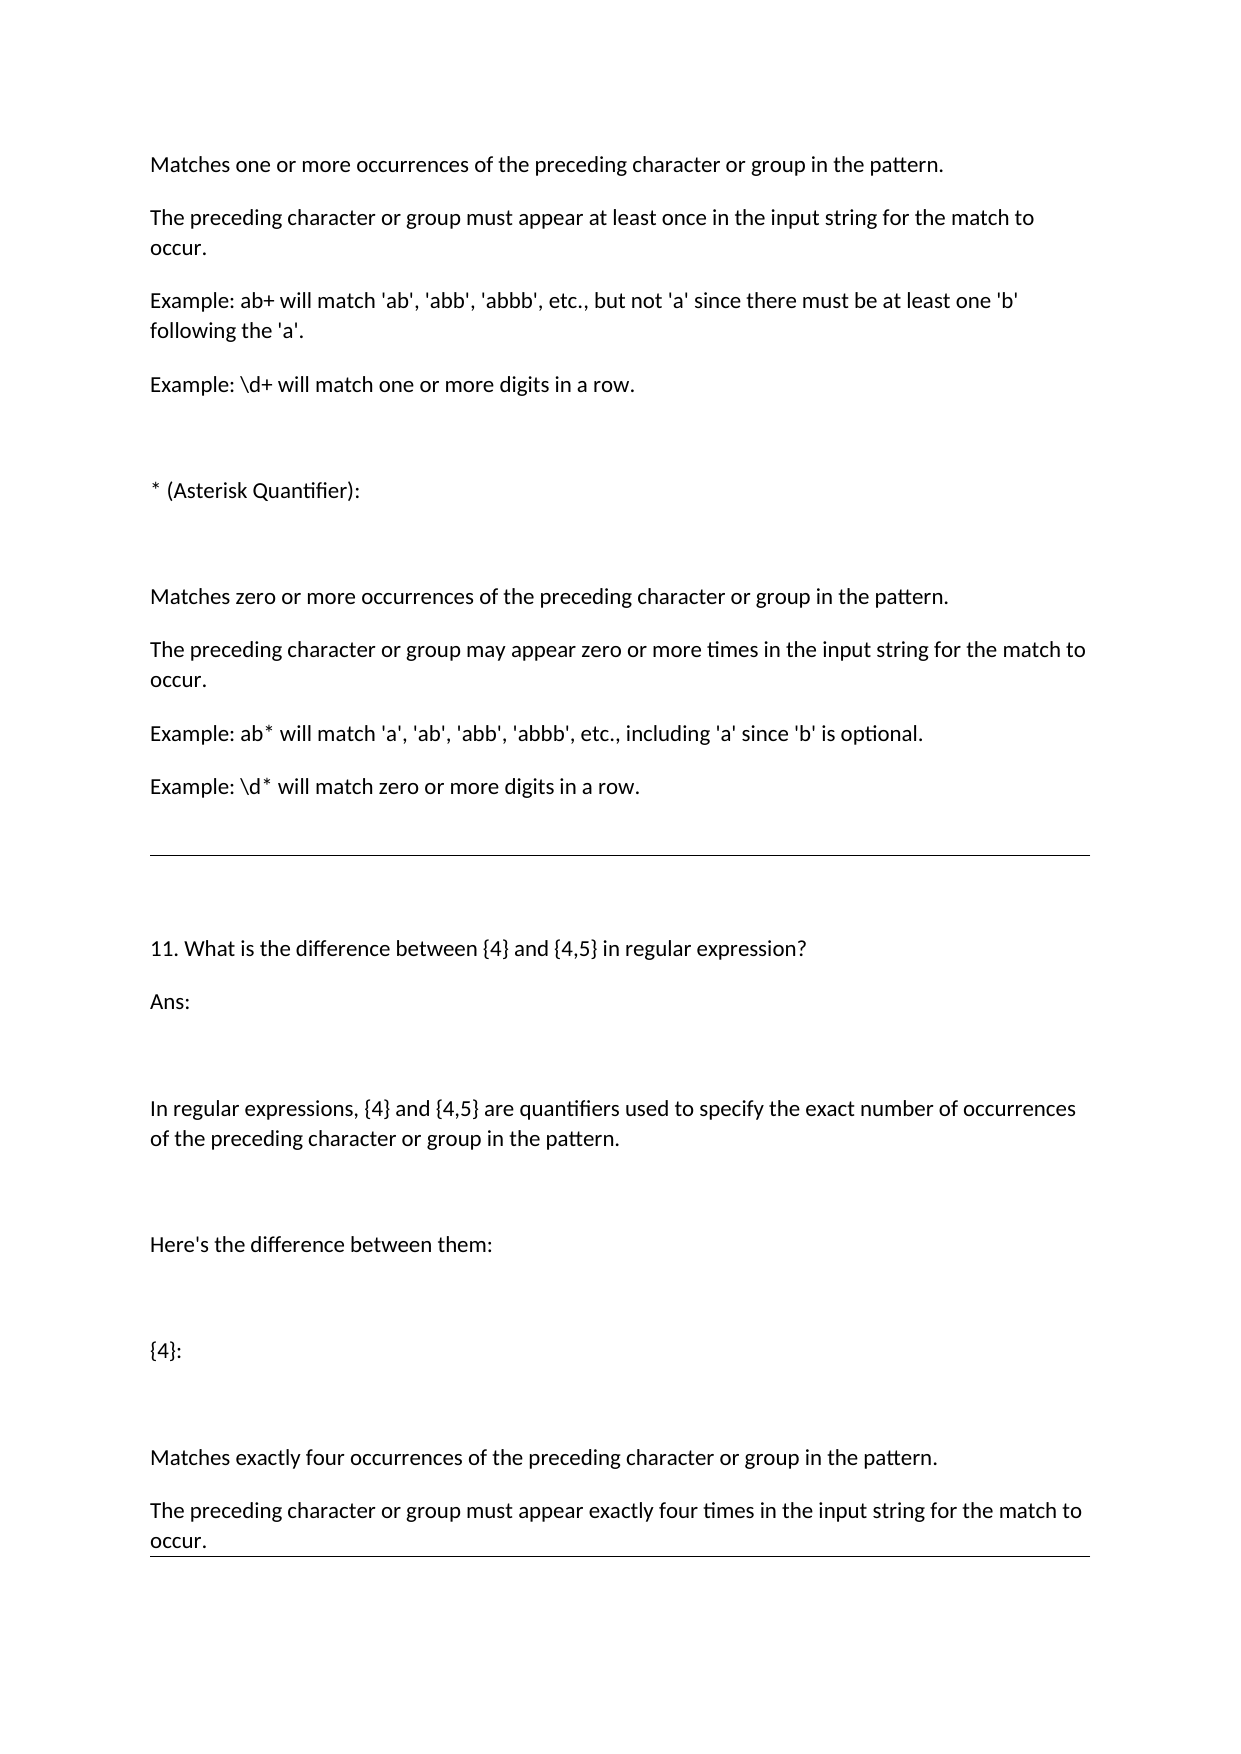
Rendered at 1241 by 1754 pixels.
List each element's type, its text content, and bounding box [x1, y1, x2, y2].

text Matches zero or more occurrences of the preceding character or group in the pattern. [150, 582, 1090, 610]
text {4}: [150, 1336, 1090, 1364]
text The preceding character or group must appear at least once in the input string for the match to occur. [150, 203, 1090, 261]
text 11. What is the difference between {4} and {4,5} in regular expression? [150, 934, 1090, 962]
text Ans: [150, 987, 1090, 1016]
text Matches one or more occurrences of the preceding character or group in the pattern. [150, 150, 1090, 178]
text Example: ab+ will match 'ab', 'abb', 'abbb', etc., but not 'a' since there must be at least one 'b' following the 'a'. [150, 286, 1090, 345]
text In regular expressions, {4} and {4,5} are quantifiers used to specify the exact number of occurrences of the preceding character or group in the pattern. [150, 1094, 1090, 1152]
text The preceding character or group must appear exactly four times in the input string for the match to occur. [150, 1496, 1090, 1556]
text Example: \d+ will match one or more digits in a row. [150, 370, 1090, 398]
text Example: ab* will match 'a', 'ab', 'abb', 'abbb', etc., including 'a' since 'b' is optional. [150, 719, 1090, 747]
text Example: \d* will match zero or more digits in a row. [150, 772, 1090, 800]
text The preceding character or group may appear zero or more times in the input string for the match to occur. [150, 635, 1090, 694]
text Here's the difference between them: [150, 1230, 1090, 1258]
text Matches exactly four occurrences of the preceding character or group in the pattern. [150, 1443, 1090, 1471]
text * (Asterisk Quantifier): [150, 476, 1090, 504]
